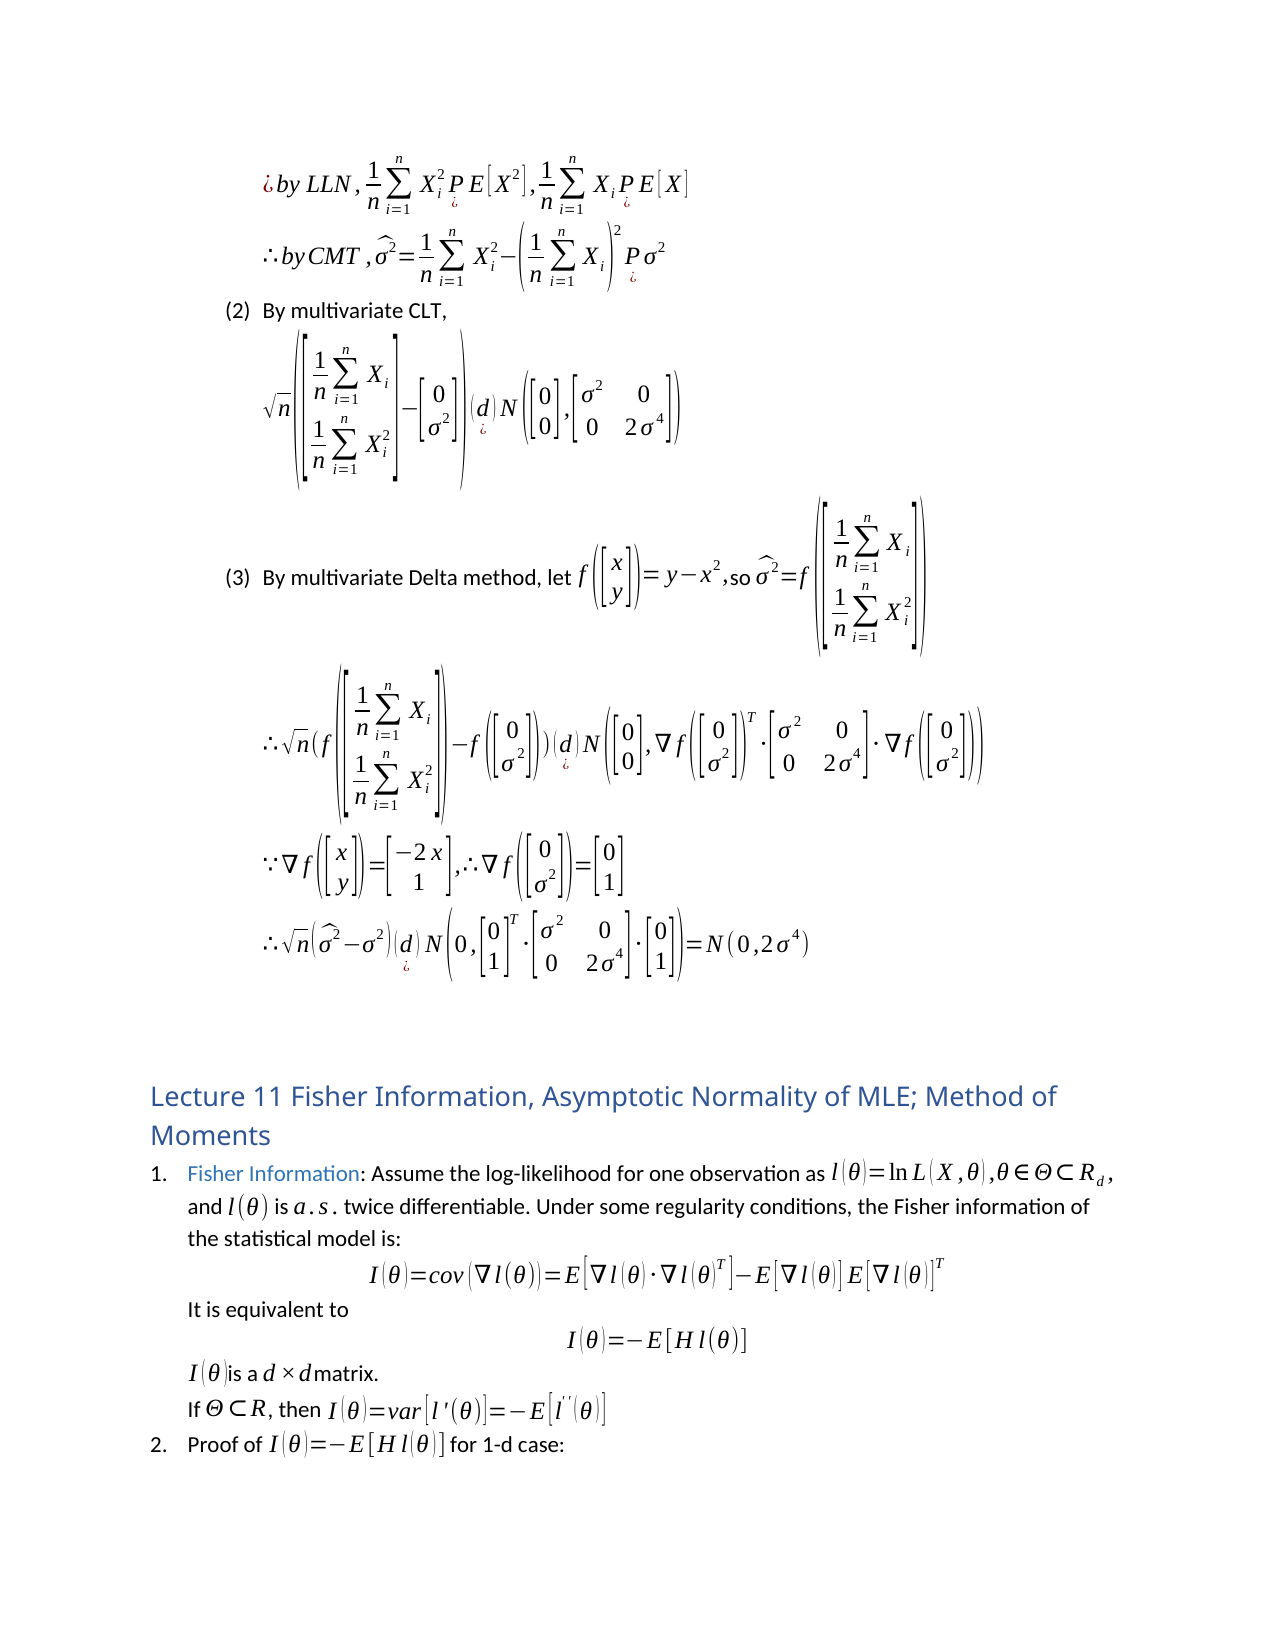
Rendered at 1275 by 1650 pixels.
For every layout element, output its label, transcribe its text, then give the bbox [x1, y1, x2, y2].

list It is equivalent to [187, 1295, 1125, 1323]
list By multivariate CLT, [225, 296, 1125, 324]
list Fisher Information: Assume the log-likelihood for one observation as and is twice differentiable. Under some regularity conditions, the Fisher information of the statistical model is: [150, 1157, 1125, 1252]
list is a matrix. [187, 1358, 1125, 1389]
subtitle Lecture 11 Fisher Information, Asymptotic Normality of MLE; Method of Moments [150, 1077, 1125, 1154]
list By multivariate Delta method, let so [225, 494, 1125, 659]
list If , then [187, 1391, 1125, 1427]
list Proof of for 1-d case: [150, 1429, 1125, 1460]
